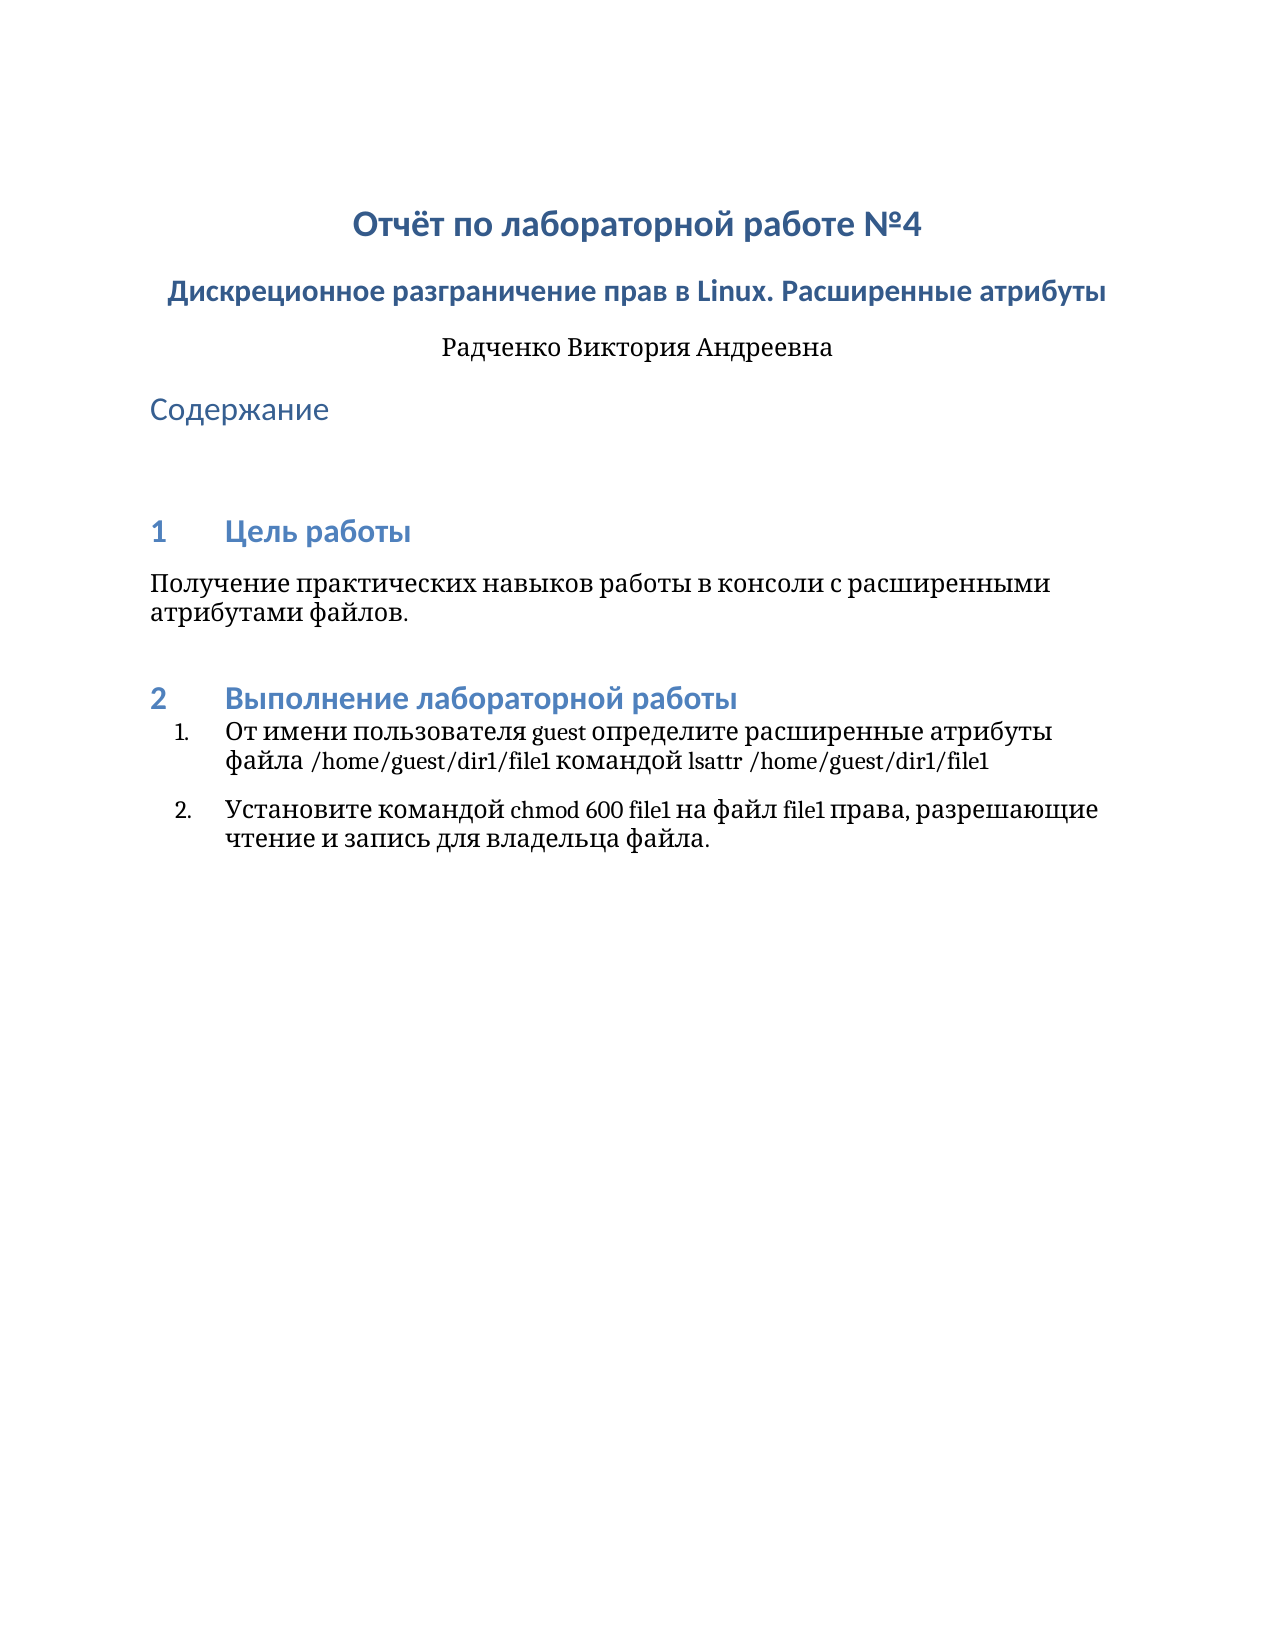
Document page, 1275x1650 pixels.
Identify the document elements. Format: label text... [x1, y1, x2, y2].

list От имени пользователя guest определите расширенные атрибуты файла /home/guest/dir1/file1 командой lsattr /home/guest/dir1/file1 [175, 718, 1125, 776]
subtitle 2 Выполнение лабораторной работы [150, 677, 1125, 718]
subtitle 1 Цель работы [150, 510, 1125, 551]
title Отчёт по лабораторной работе №4 [150, 200, 1125, 246]
subtitle Дискреционное разграничение прав в Linux. Расширенные атрибуты [150, 271, 1125, 309]
list Установите командой chmod 600 file1 на файл file1 права, разрешающие чтение и запись для владельца файла. [175, 796, 1125, 854]
text Получение практических навыков работы в консоли с расширенными атрибутами файлов. [150, 570, 1125, 627]
text Радченко Виктория Андреевна [150, 334, 1125, 363]
